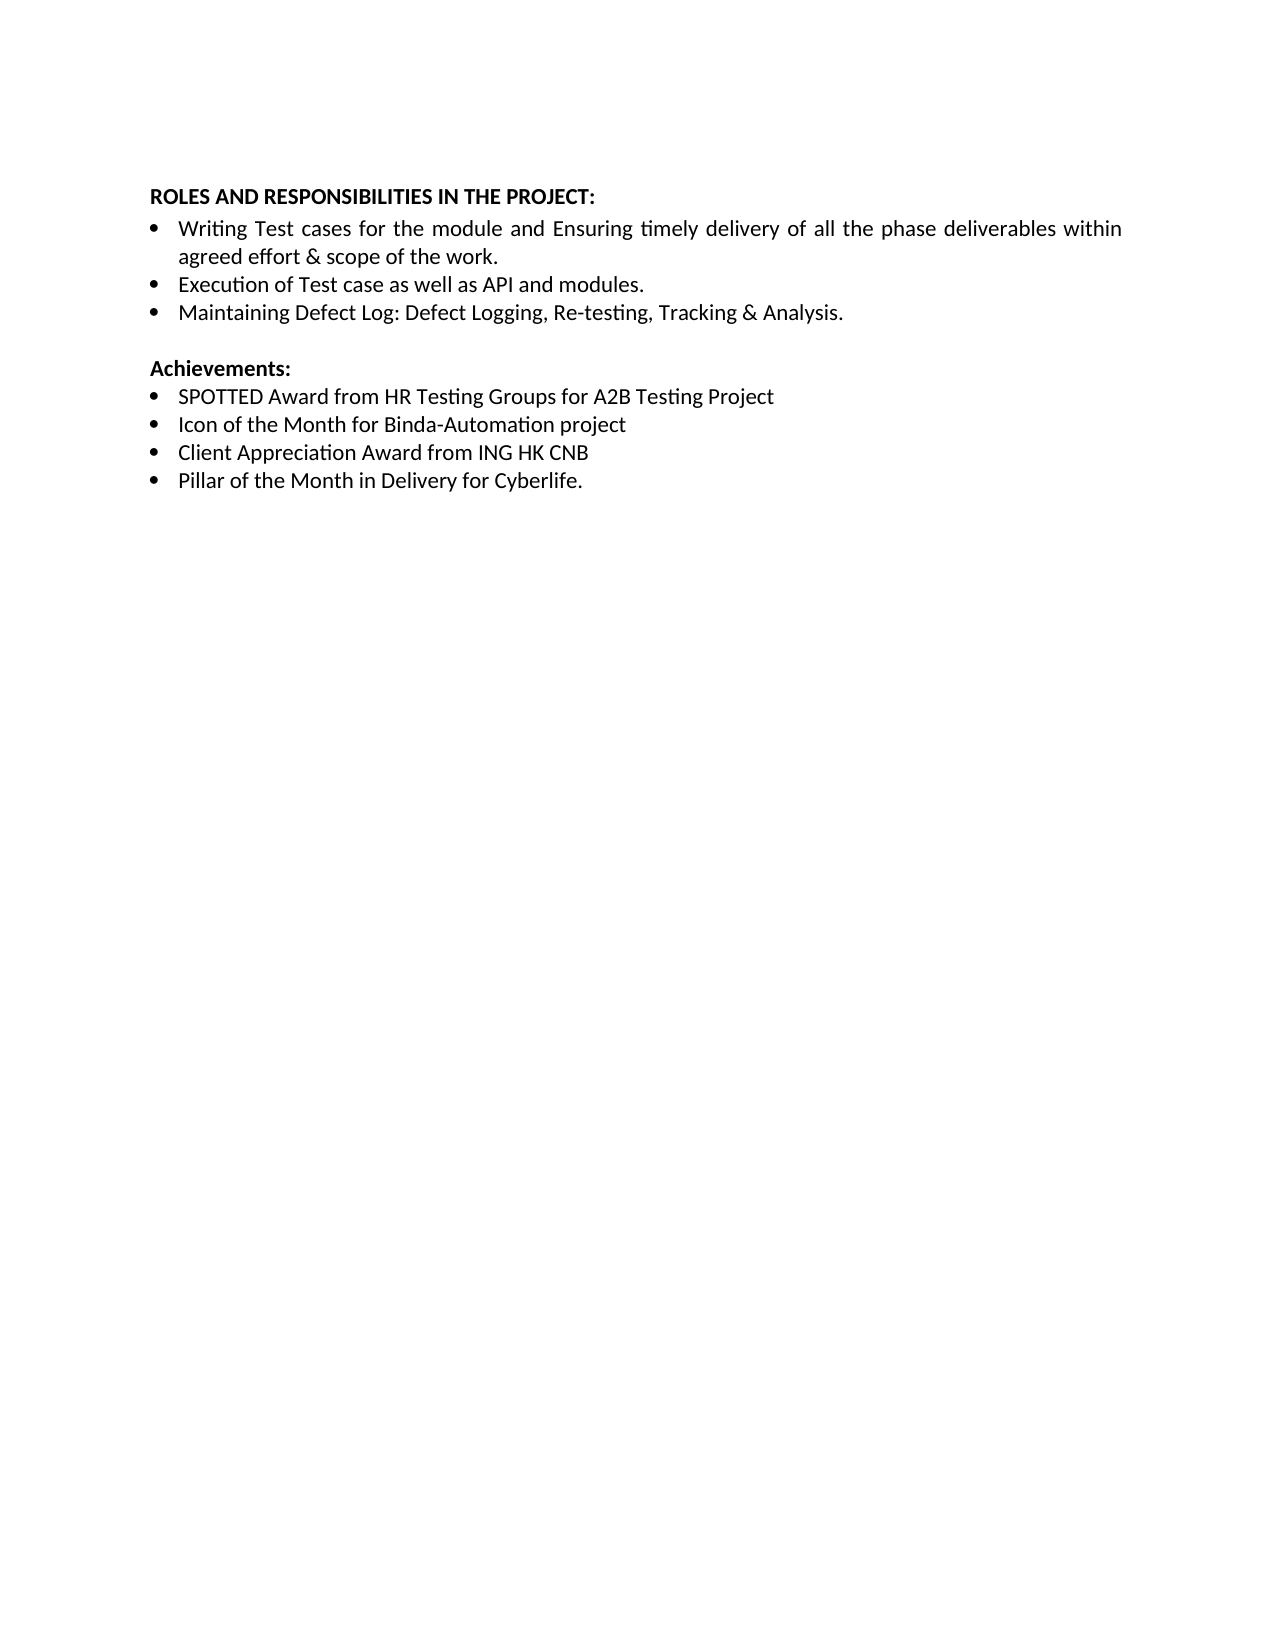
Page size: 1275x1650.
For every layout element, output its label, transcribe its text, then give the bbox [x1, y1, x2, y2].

list Achievements: [150, 354, 1125, 382]
list Maintaining Defect Log: Defect Logging, Re-testing, Tracking & Analysis. [150, 298, 1125, 326]
list Pillar of the Month in Delivery for Cyberlife. [150, 467, 1125, 494]
text ROLES AND RESPONSIBILITIES IN THE PROJECT: [150, 182, 1125, 210]
list Icon of the Month for Binda-Automation project [150, 411, 1125, 438]
list SPOTTED Award from HR Testing Groups for A2B Testing Project [150, 382, 1125, 411]
list Writing Test cases for the module and Ensuring timely delivery of all the phase deliverables within agreed effort & scope of the work. [150, 214, 1125, 270]
list Client Appreciation Award from ING HK CNB [150, 438, 1125, 467]
list Execution of Test case as well as API and modules. [150, 270, 1125, 298]
